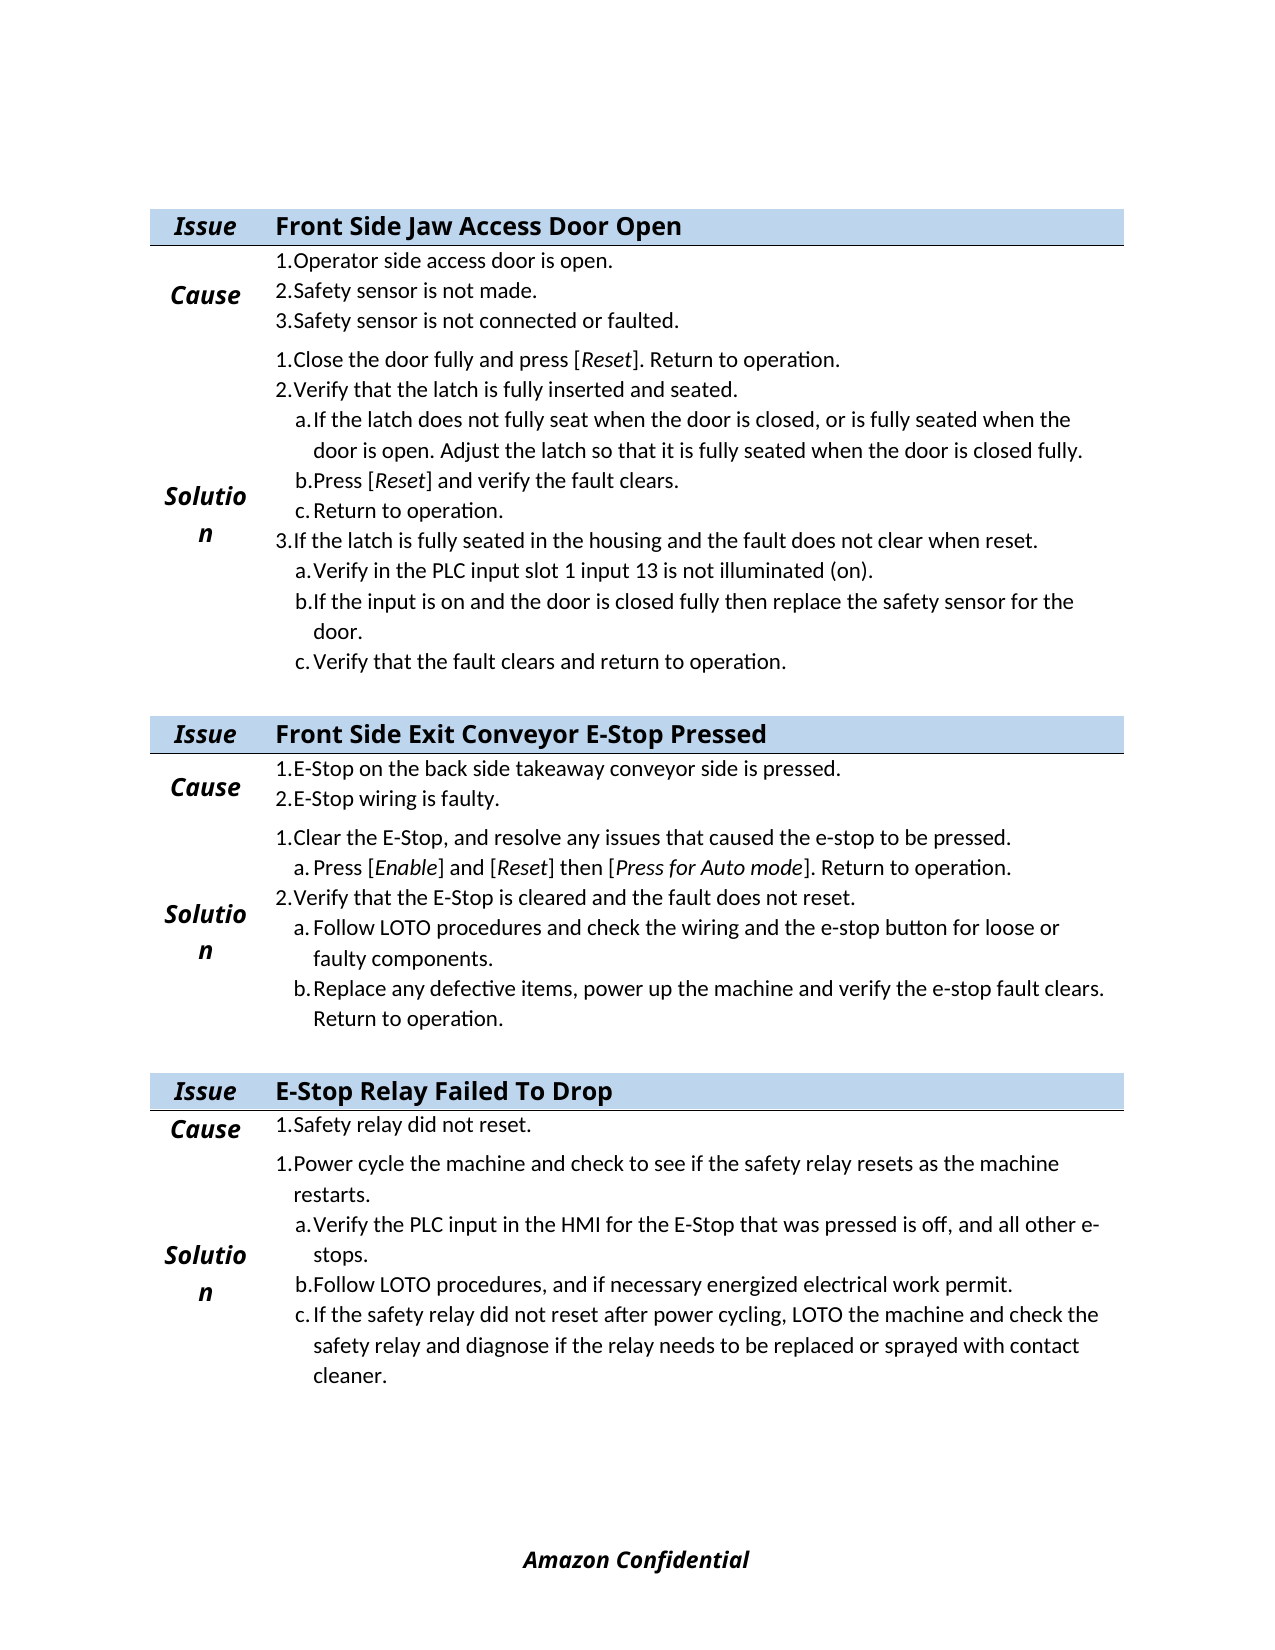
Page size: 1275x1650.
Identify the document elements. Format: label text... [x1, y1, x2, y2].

table_header Issue [150, 1073, 264, 1109]
table_header Front Side Exit Conveyor E-Stop Pressed [264, 716, 1124, 753]
table_cell Power cycle the machine and check to see if the safety relay resets as the machine restarts. Verify the PLC input in the HMI for the E-Stop that was pressed is off, and all other e-stops. Follow LOTO procedures, and if necessary energized electrical work permit. If the safety relay did not reset after power cycling, LOTO the machine and check the safety relay and diagnose if the relay needs to be replaced or sprayed with contact cleaner. [264, 1150, 1124, 1400]
table_cell Solution [150, 823, 264, 1043]
table_header Front Side Jaw Access Door Open [264, 209, 1124, 245]
table_cell E-Stop on the back side takeaway conveyor side is pressed. E-Stop wiring is faulty. [264, 754, 1124, 823]
table_header Issue [150, 716, 264, 753]
table_cell Operator side access door is open. Safety sensor is not made. Safety sensor is not connected or faulted. [264, 246, 1124, 345]
table_cell Clear the E-Stop, and resolve any issues that caused the e-stop to be pressed. Press [Enable] and [Reset] then [Press for Auto mode]. Return to operation. Verify that the E-Stop is cleared and the fault does not reset. Follow LOTO procedures and check the wiring and the e-stop button for loose or faulty components. Replace any defective items, power up the machine and verify the e-stop fault clears. Return to operation. [264, 823, 1124, 1043]
table_cell Cause [150, 1111, 264, 1149]
table_header E-Stop Relay Failed To Drop [264, 1073, 1124, 1109]
table_cell Cause [150, 754, 264, 823]
table_cell Safety relay did not reset. [264, 1111, 1124, 1149]
table_cell Close the door fully and press [Reset]. Return to operation. Verify that the latch is fully inserted and seated. If the latch does not fully seat when the door is closed, or is fully seated when the door is open. Adjust the latch so that it is fully seated when the door is closed fully. Press [Reset] and verify the fault clears. Return to operation. If the latch is fully seated in the housing and the fault does not clear when reset. Verify in the PLC input slot 1 input 13 is not illuminated (on). If the input is on and the door is closed fully then replace the safety sensor for the door. Verify that the fault clears and return to operation. [264, 345, 1124, 686]
table_cell Solution [150, 345, 264, 686]
table_cell Cause [150, 246, 264, 345]
table_cell Solution [150, 1150, 264, 1400]
table_header Issue [150, 209, 264, 245]
